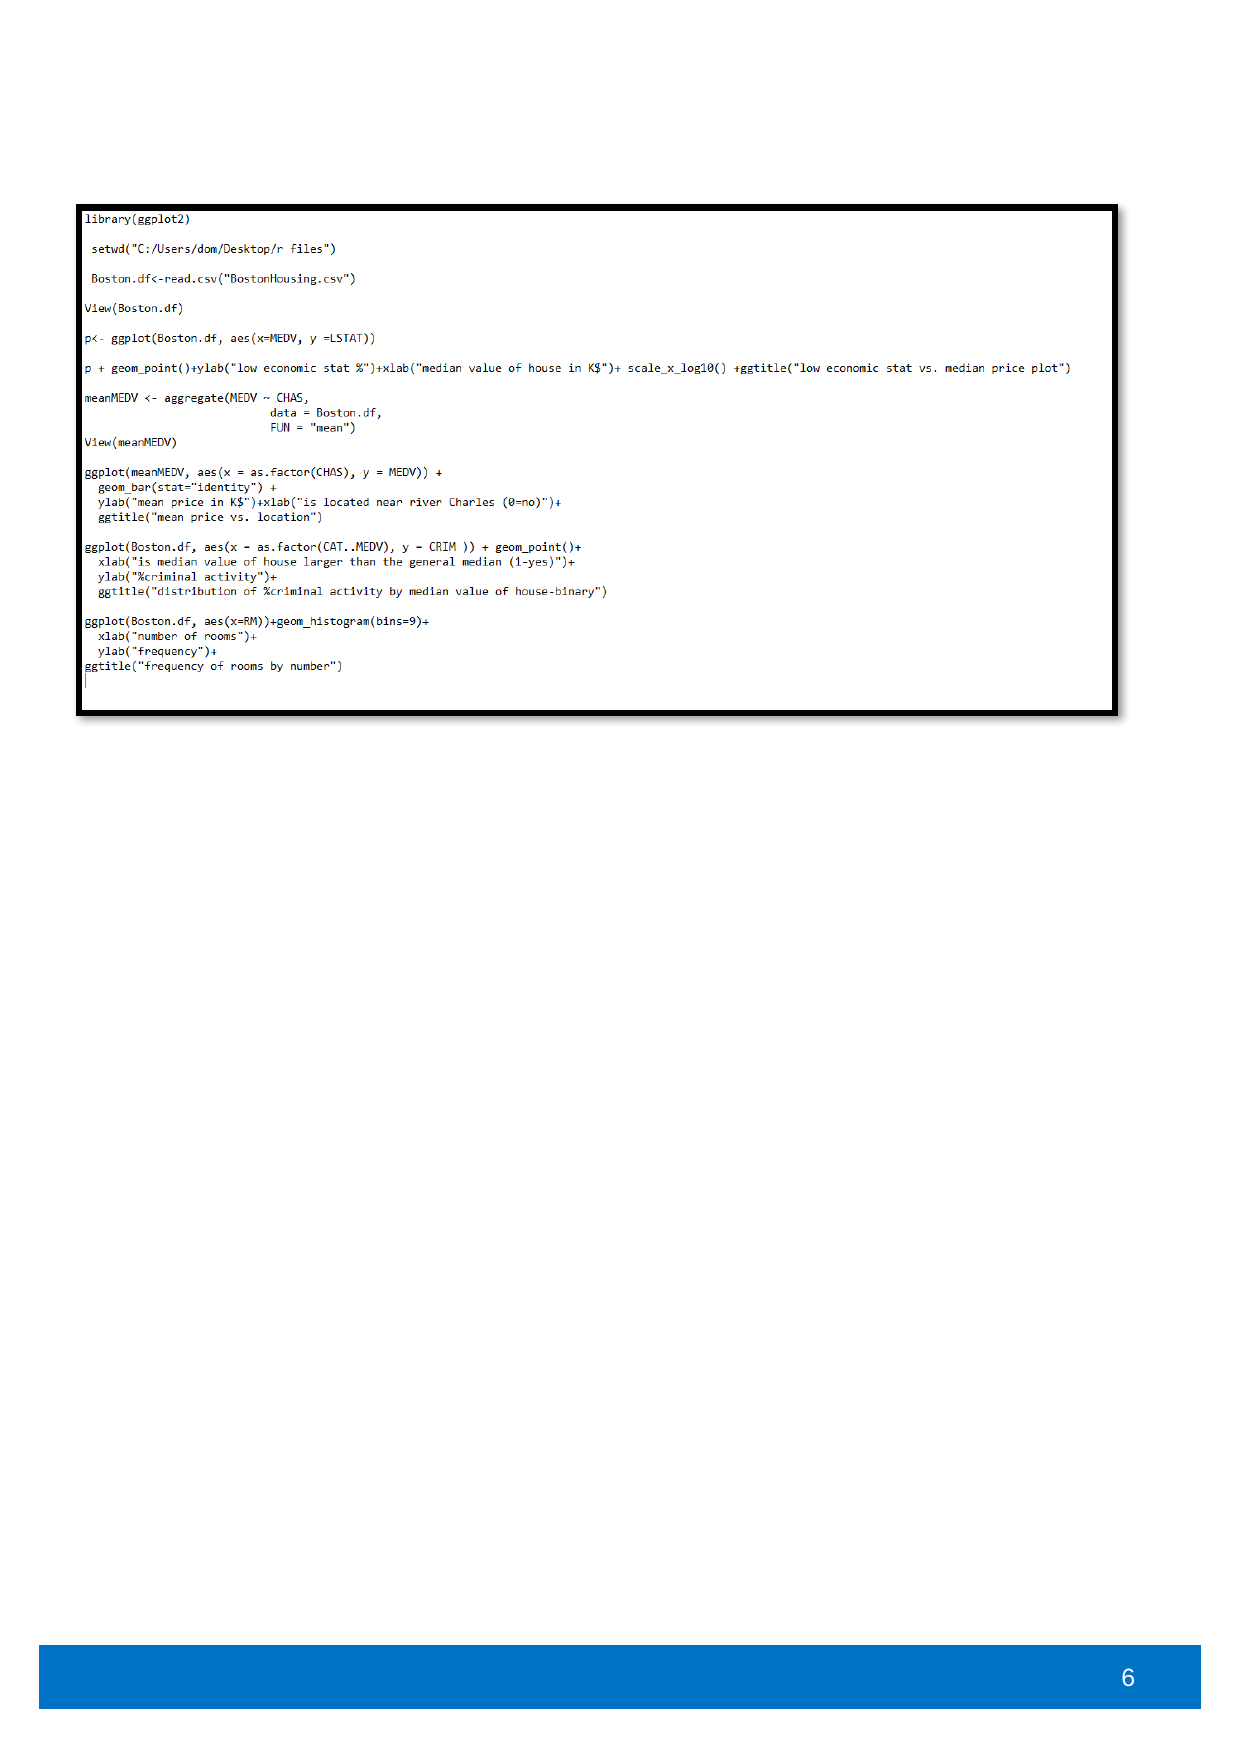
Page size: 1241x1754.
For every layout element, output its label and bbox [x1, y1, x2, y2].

picture [82, 211, 1112, 710]
